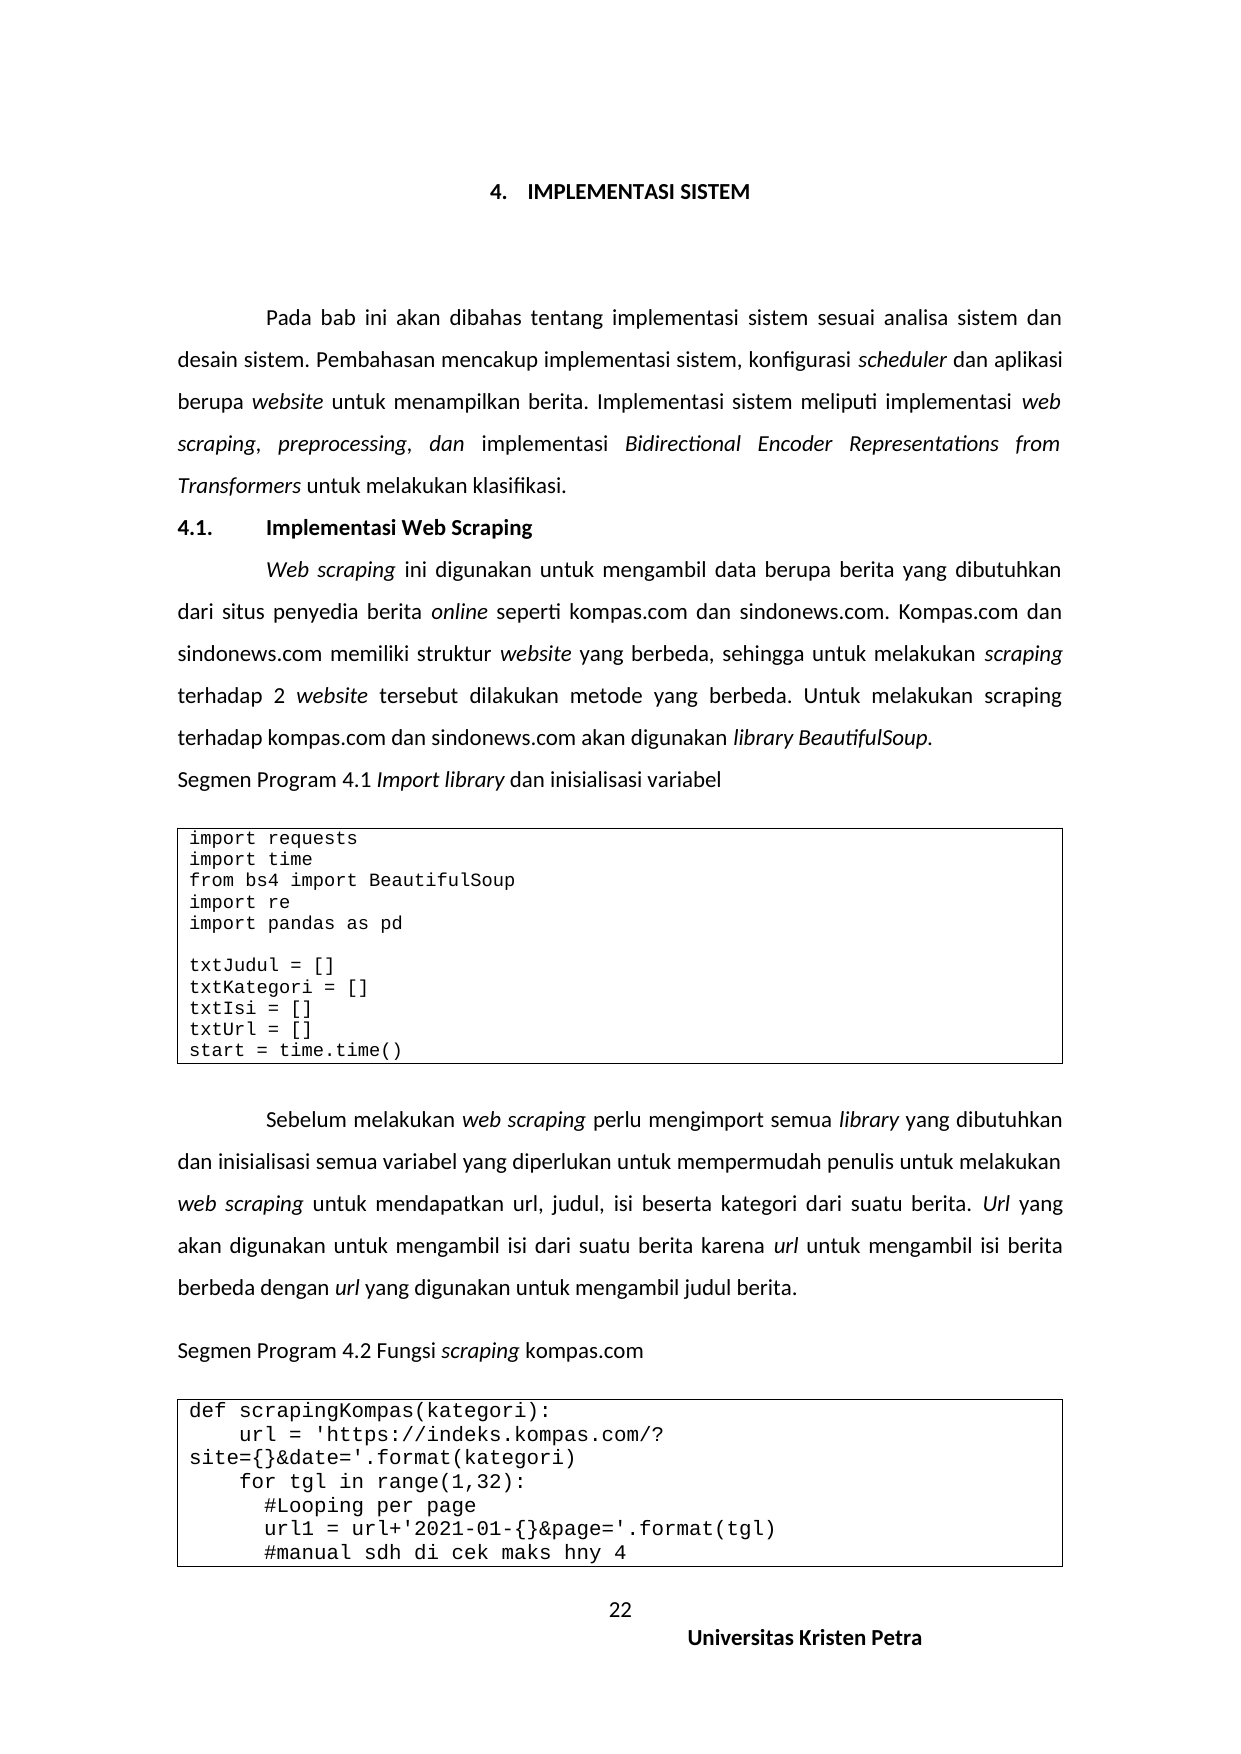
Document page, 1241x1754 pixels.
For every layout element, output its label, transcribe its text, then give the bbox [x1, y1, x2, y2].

subtitle Implementasi Web Scraping [177, 513, 1063, 541]
text Sebelum melakukan web scraping perlu mengimport semua library yang dibutuhkan dan inisialisasi semua variabel yang diperlukan untuk mempermudah penulis untuk melakukan web scraping untuk mendapatkan url, judul, isi beserta kategori dari suatu berita. Url yang akan digunakan untuk mengambil isi dari suatu berita karena url untuk mengambil isi berita berbeda dengan url yang digunakan untuk mengambil judul berita. [177, 1106, 1063, 1301]
text Segmen Program 4.1 Import library dan inisialisasi variabel [177, 765, 1063, 793]
text Web scraping ini digunakan untuk mengambil data berupa berita yang dibutuhkan dari situs penyedia berita online seperti kompas.com dan sindonews.com. Kompas.com dan sindonews.com memiliki struktur website yang berbeda, sehingga untuk melakukan scraping terhadap 2 website tersebut dilakukan metode yang berbeda. Untuk melakukan scraping terhadap kompas.com dan sindonews.com akan digunakan library BeautifulSoup. [177, 555, 1063, 751]
subtitle IMPLEMENTASI SISTEM [177, 177, 1063, 205]
text Pada bab ini akan dibahas tentang implementasi sistem sesuai analisa sistem dan desain sistem. Pembahasan mencakup implementasi sistem, konfigurasi scheduler dan aplikasi berupa website untuk menampilkan berita. Implementasi sistem meliputi implementasi web scraping, preprocessing, dan implementasi Bidirectional Encoder Representations from Transformers untuk melakukan klasifikasi. [177, 303, 1063, 499]
table_header import requests import time from bs4 import BeautifulSoup import re import pandas as pd txtJudul = [] txtKategori = [] txtIsi = [] txtUrl = [] start = time.time() [178, 829, 1062, 1062]
text Segmen Program 4.2 Fungsi scraping kompas.com [177, 1336, 1063, 1364]
